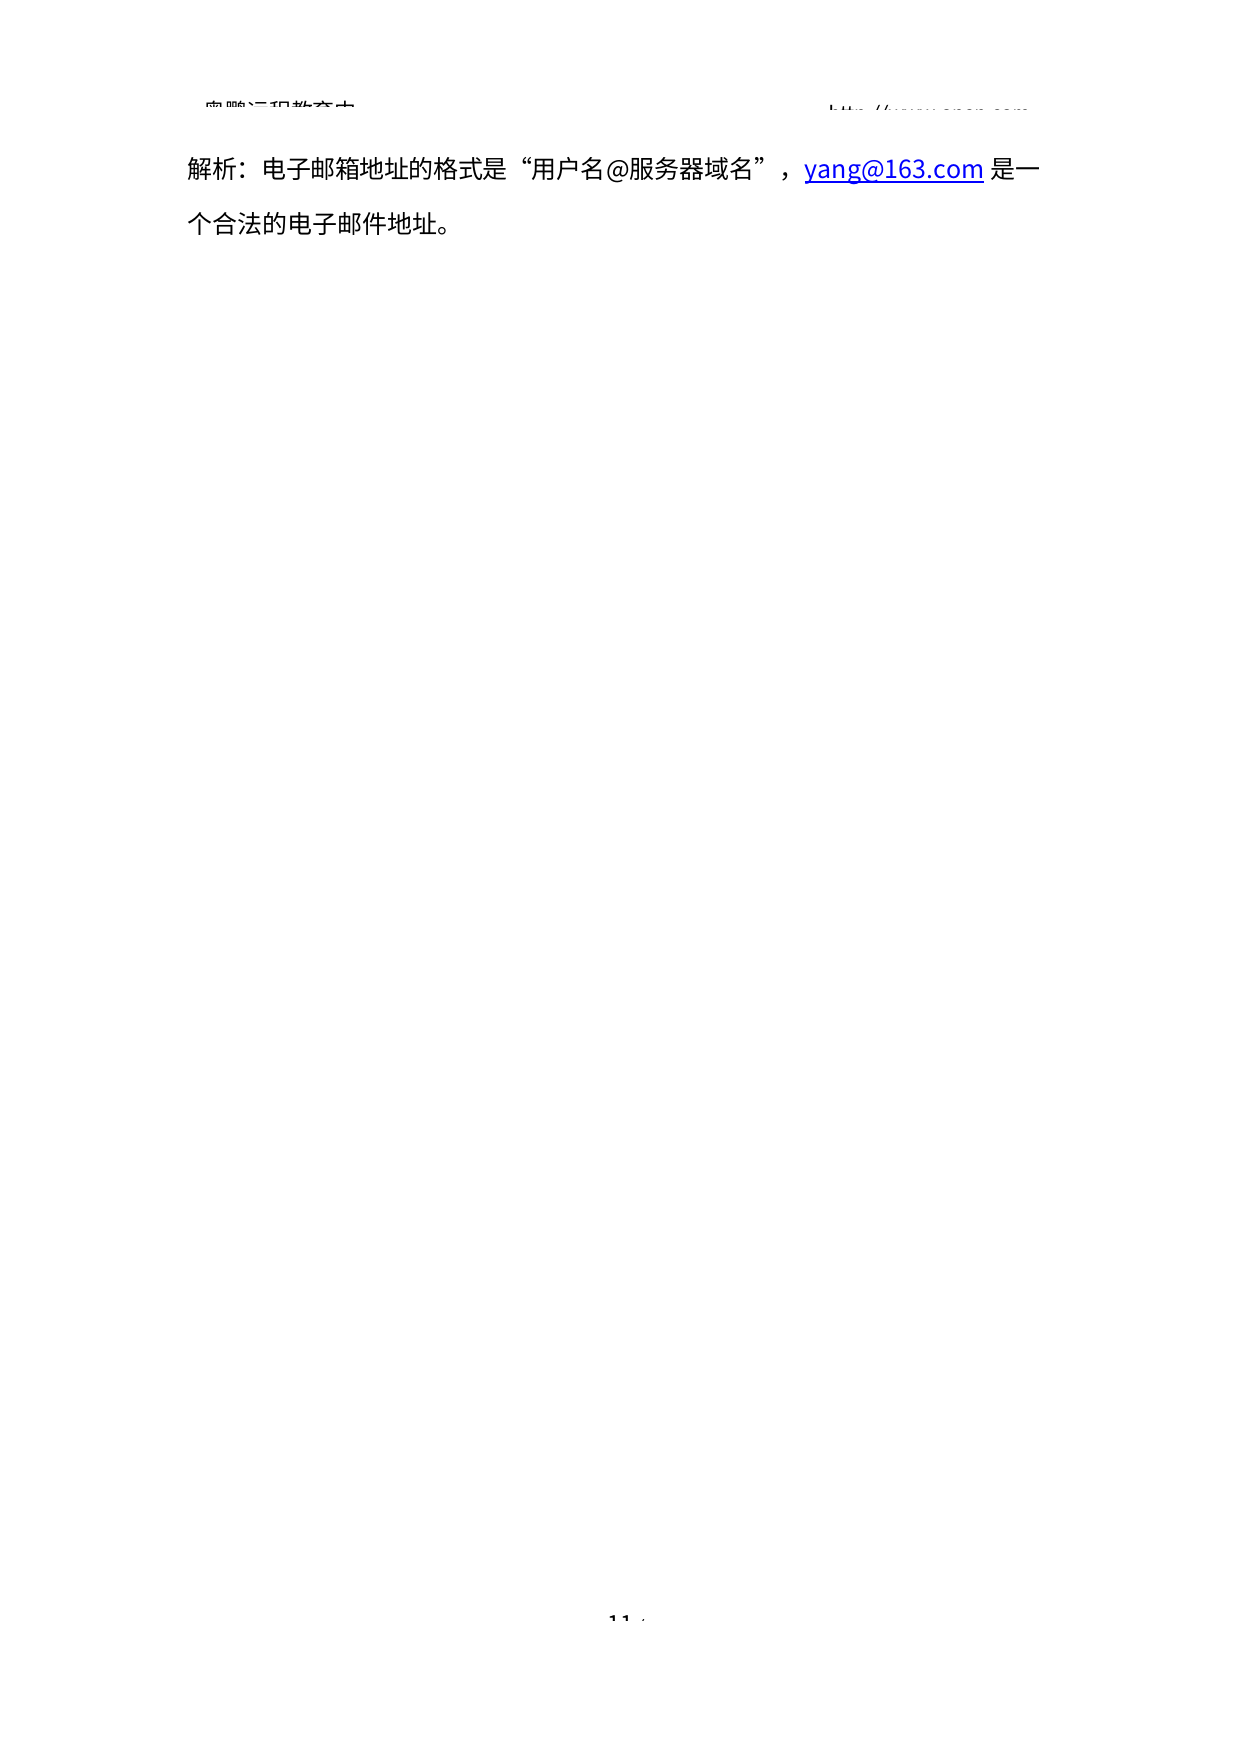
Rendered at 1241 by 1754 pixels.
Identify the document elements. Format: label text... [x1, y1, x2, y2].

text 解析：电子邮箱地址的格式是“用户名@服务器域名”，yang@163.com 是一个合法的电子邮件地址。 [187, 150, 1053, 241]
